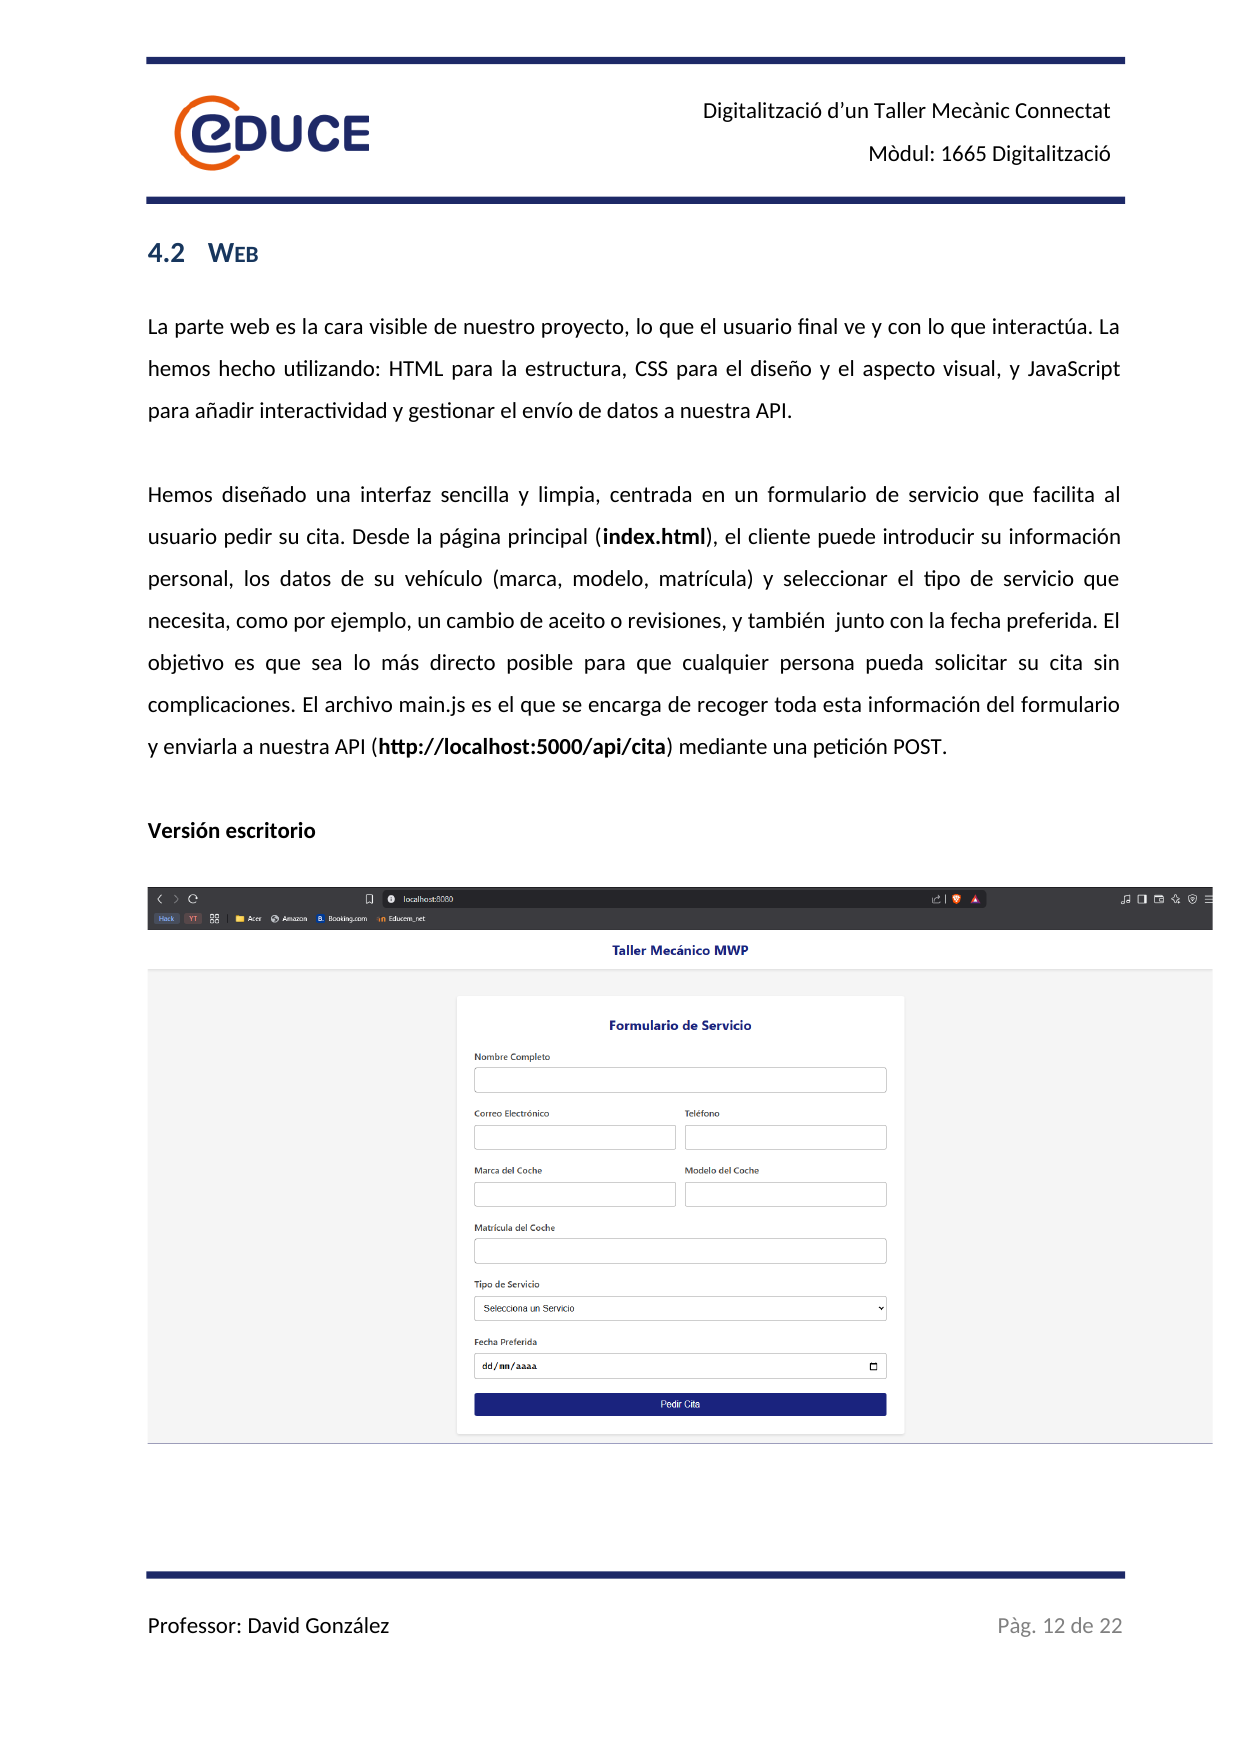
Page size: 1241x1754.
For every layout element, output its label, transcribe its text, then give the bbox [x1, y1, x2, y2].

picture [147, 887, 1213, 1444]
text Versión escritorio [148, 816, 1122, 844]
text Hemos diseñado una interfaz sencilla y limpia, centrada en un formulario de servicio que facilita al usuario pedir su cita. Desde la página principal (index.html), el cliente puede introducir su información personal, los datos de su vehículo (marca, modelo, matrícula) y seleccionar el tipo de servicio que necesita, como por ejemplo, un cambio de aceito o revisiones, y también junto con la fecha preferida. El objetivo es que sea lo más directo posible para que cualquier persona pueda solicitar su cita sin complicaciones. El archivo main.js es el que se encarga de recoger toda esta información del formulario y enviarla a nuestra API (http://localhost:5000/api/cita) mediante una petición POST. [148, 480, 1122, 760]
subtitle Web [148, 234, 1122, 270]
text La parte web es la cara visible de nuestro proyecto, lo que el usuario final ve y con lo que interactúa. La hemos hecho utilizando: HTML para la estructura, CSS para el diseño y el aspecto visual, y JavaScript para añadir interactividad y gestionar el envío de datos a nuestra API. [148, 312, 1122, 424]
picture [163, 84, 369, 179]
